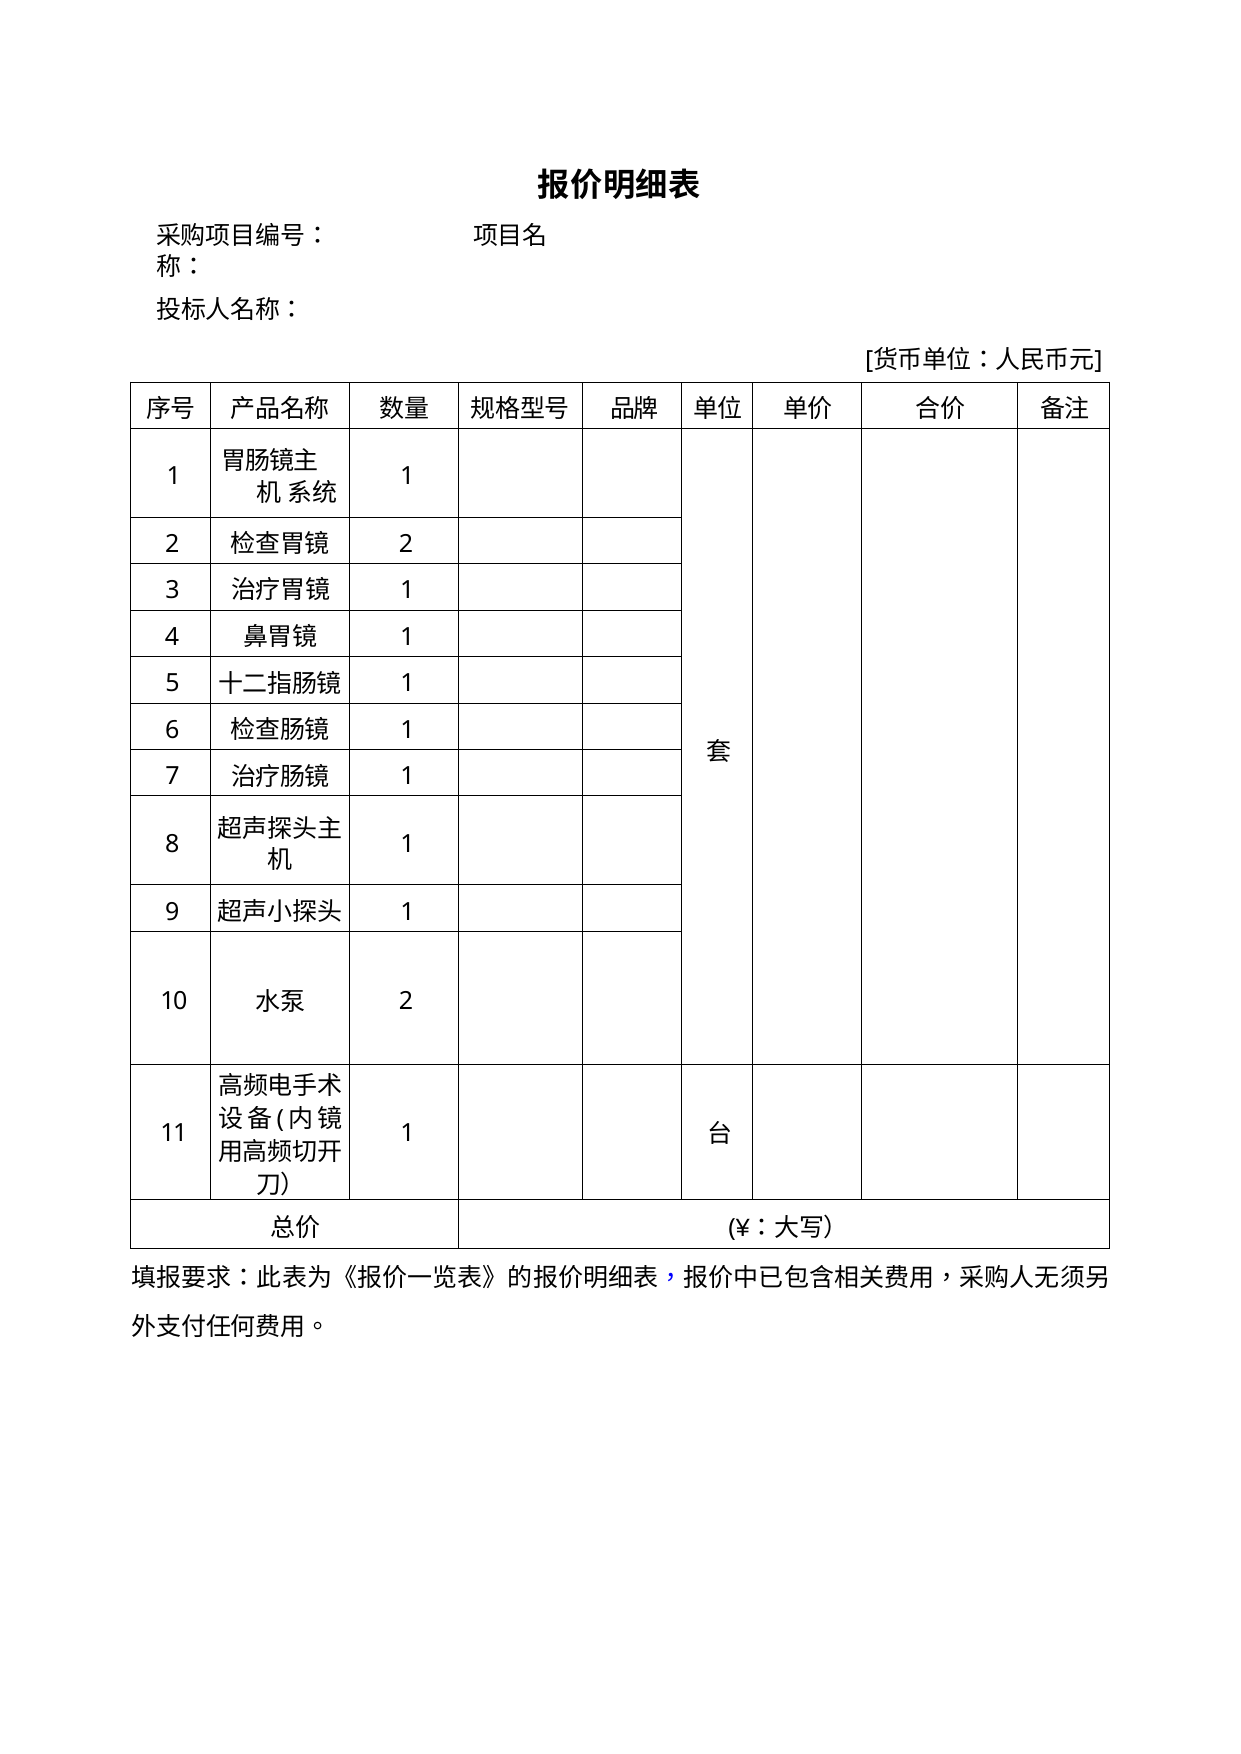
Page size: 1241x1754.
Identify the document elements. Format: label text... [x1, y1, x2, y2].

table_cell 鼻胃镜 [211, 611, 349, 656]
table_cell 检查胃镜 [211, 518, 349, 563]
table_cell [583, 704, 681, 749]
table_cell 1 [350, 1065, 458, 1199]
table_cell (¥：大写） [459, 1200, 1109, 1247]
table_cell 1 [350, 885, 458, 931]
table_cell [583, 932, 681, 1063]
table_cell 1 [350, 564, 458, 609]
table_header 备注 [1018, 383, 1109, 427]
table_cell [583, 1065, 681, 1199]
table_cell 3 [131, 564, 210, 609]
table_cell 1 [350, 750, 458, 795]
table_cell 高频电手术 设备(内镜 用高频切开 刀） [211, 1065, 349, 1199]
table_header 产品名称 [211, 383, 349, 427]
table_header 品牌 [583, 383, 681, 427]
table_cell [459, 429, 582, 517]
table_cell [583, 657, 681, 702]
table_cell [862, 429, 1017, 1063]
table_cell [459, 750, 582, 795]
table_cell 总价 [131, 1200, 458, 1247]
table_cell [459, 932, 582, 1063]
text [货币单位：人民币元] [865, 343, 1167, 374]
table_header 规格型号 [459, 383, 582, 427]
text 填报要求：此表为《报价一览表》的报价明细表，报价中已包含相关费用，采购人无须另 外支付任何费用。 [131, 1260, 1110, 1343]
table_cell [459, 518, 582, 563]
table_cell [583, 518, 681, 563]
table_cell [583, 750, 681, 795]
table_cell 2 [131, 518, 210, 563]
table_header 数量 [350, 383, 458, 427]
table_cell 9 [131, 885, 210, 931]
table_cell 2 [350, 518, 458, 563]
table_cell [459, 564, 582, 609]
table_cell 1 [350, 611, 458, 656]
table_cell [583, 429, 681, 517]
table_cell [753, 1065, 861, 1199]
table_cell 超声小探头 [211, 885, 349, 931]
table_cell 检查肠镜 [211, 704, 349, 749]
table_cell 十二指肠镜 [211, 657, 349, 702]
table_cell [459, 704, 582, 749]
table_cell [1018, 1065, 1109, 1199]
table_cell [1018, 429, 1109, 1063]
table_cell [583, 611, 681, 656]
table_cell 4 [131, 611, 210, 656]
table_cell 7 [131, 750, 210, 795]
table_header 序号 [131, 383, 210, 427]
table_cell 1 [350, 704, 458, 749]
table_cell 1 [350, 429, 458, 517]
table_cell 10 [131, 932, 210, 1063]
table_header 单位 [682, 383, 752, 427]
table_cell 治疗肠镜 [211, 750, 349, 795]
table_cell [459, 611, 582, 656]
table_cell 1 [350, 796, 458, 884]
text 投标人名称： [156, 293, 1167, 325]
text 采购项目编号： 项目名称： [156, 218, 593, 283]
table_cell [459, 657, 582, 702]
table_cell [583, 564, 681, 609]
table_cell 6 [131, 704, 210, 749]
table_header 合价 [862, 383, 1017, 427]
table_cell [459, 1065, 582, 1199]
table_cell 治疗胃镜 [211, 564, 349, 609]
table_cell 5 [131, 657, 210, 702]
table_cell [753, 429, 861, 1063]
table_cell 胃肠镜主机 系统 [211, 429, 349, 517]
table_cell 超声探头主 机 [211, 796, 349, 884]
table_cell 1 [350, 657, 458, 702]
table_cell [583, 885, 681, 931]
table_cell [459, 796, 582, 884]
text 报价明细表 [537, 164, 1167, 204]
table_cell [583, 796, 681, 884]
table_header 单价 [753, 383, 861, 427]
table_cell 11 [131, 1065, 210, 1199]
table_cell 水泵 [211, 932, 349, 1063]
table_cell 2 [350, 932, 458, 1063]
table_cell 台 [682, 1065, 752, 1199]
table_cell 1 [131, 429, 210, 517]
table_cell [862, 1065, 1017, 1199]
table_cell 8 [131, 796, 210, 884]
table_cell 套 [682, 429, 752, 1063]
table_cell [459, 885, 582, 931]
